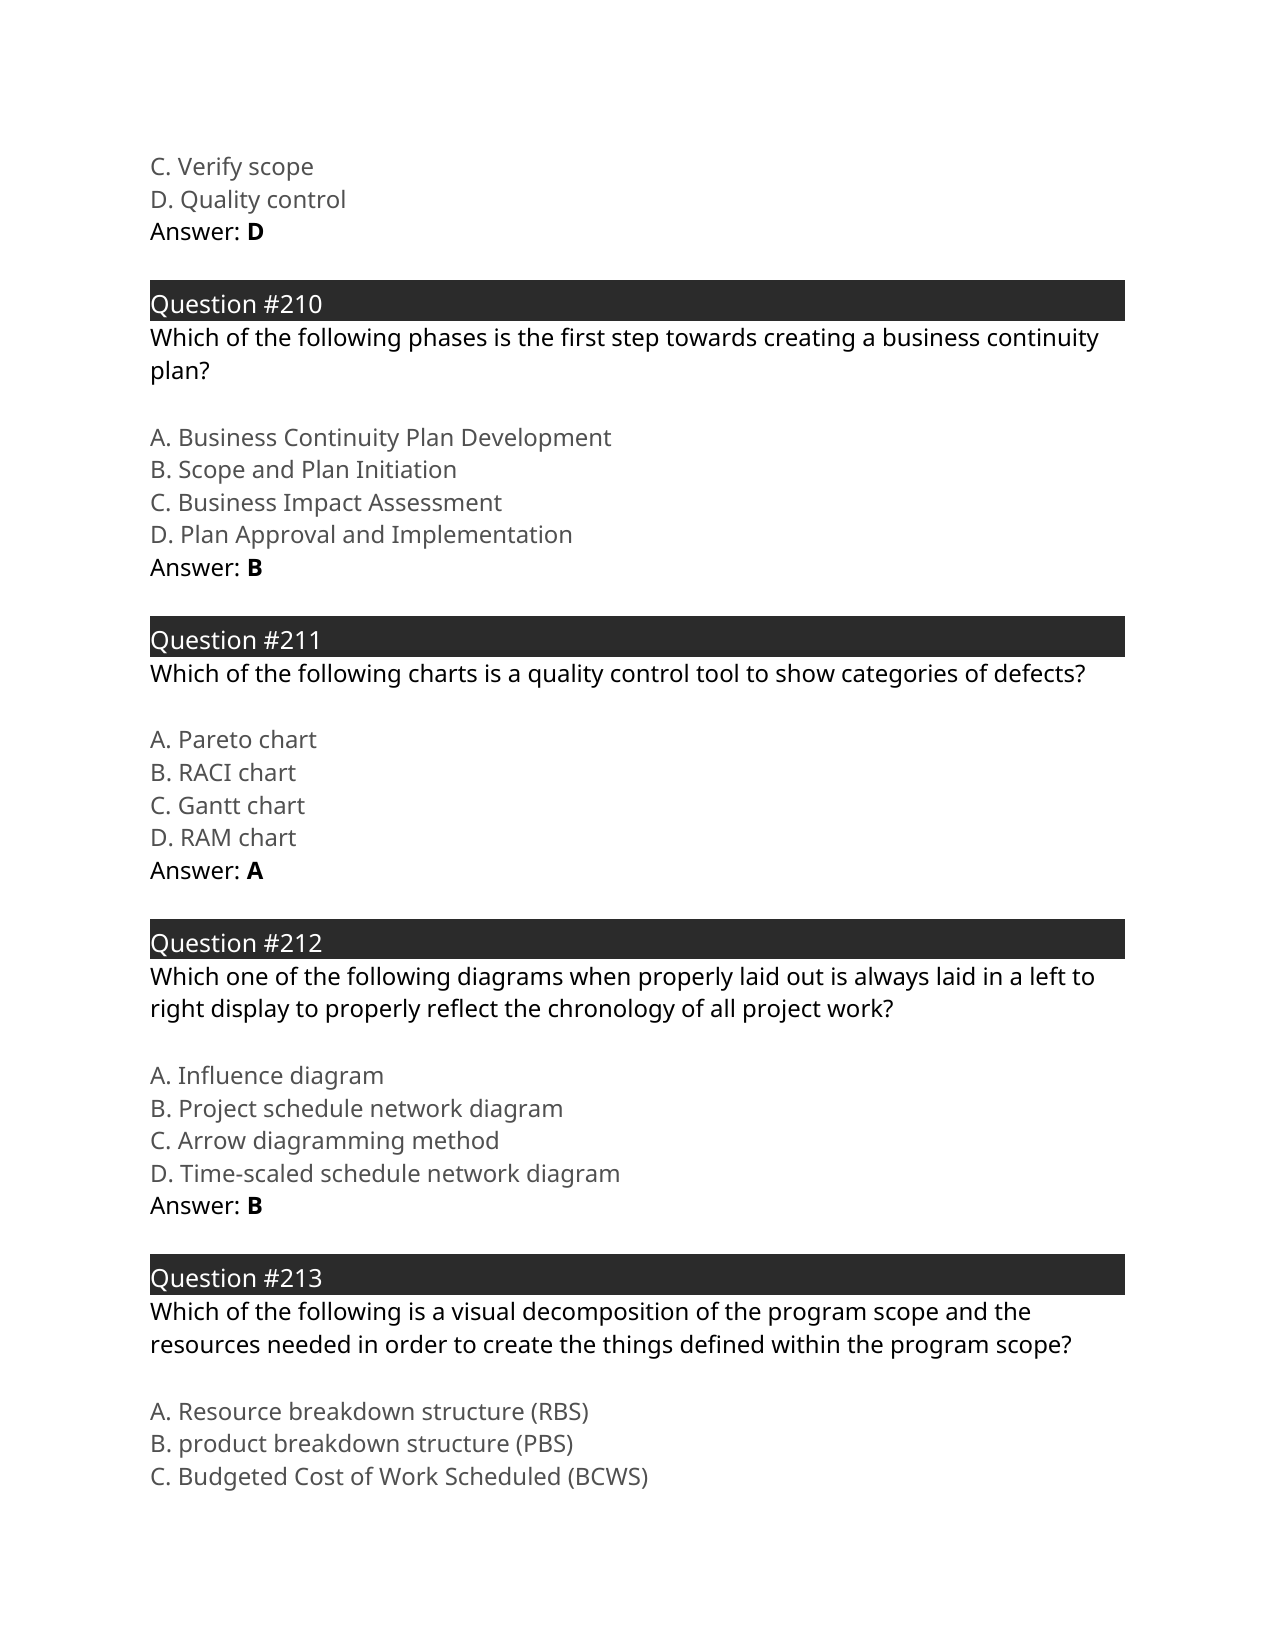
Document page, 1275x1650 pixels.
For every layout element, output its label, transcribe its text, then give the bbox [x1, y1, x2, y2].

text A. Business Continuity Plan Development [150, 420, 1125, 453]
text D. Quality control [150, 183, 1125, 215]
text C. Arrow diagramming method [150, 1124, 1125, 1157]
text C. Gantt chart [150, 788, 1125, 821]
text B. RACI chart [150, 756, 1125, 788]
text A. Influence diagram [150, 1059, 1125, 1091]
text C. Business Impact Assessment [150, 486, 1125, 518]
text Answer: B [150, 1189, 1125, 1222]
text Question #211 [150, 616, 1125, 657]
text Which of the following charts is a quality control tool to show categories of defects? [150, 657, 1125, 723]
text C. Verify scope [150, 150, 1125, 183]
text Which of the following is a visual decomposition of the program scope and the resources needed in order to create the things defined within the program scope? [150, 1295, 1125, 1394]
text Answer: D [150, 215, 1125, 248]
text C. Budgeted Cost of Work Scheduled (BCWS) [150, 1459, 1125, 1492]
text Which of the following phases is the first step towards creating a business continuity plan? [150, 321, 1125, 420]
text B. product breakdown structure (PBS) [150, 1427, 1125, 1459]
text D. Plan Approval and Implementation [150, 518, 1125, 551]
text Which one of the following diagrams when properly laid out is always laid in a left to right display to properly reflect the chronology of all project work? [150, 959, 1125, 1059]
text A. Resource breakdown structure (RBS) [150, 1394, 1125, 1427]
text Answer: B [150, 551, 1125, 583]
text Answer: A [150, 854, 1125, 886]
text A. Pareto chart [150, 723, 1125, 756]
text B. Scope and Plan Initiation [150, 453, 1125, 486]
text D. Time-scaled schedule network diagram [150, 1157, 1125, 1189]
text Question #213 [150, 1254, 1125, 1295]
text Question #212 [150, 919, 1125, 959]
text D. RAM chart [150, 821, 1125, 854]
text Question #210 [150, 280, 1125, 321]
text B. Project schedule network diagram [150, 1091, 1125, 1124]
